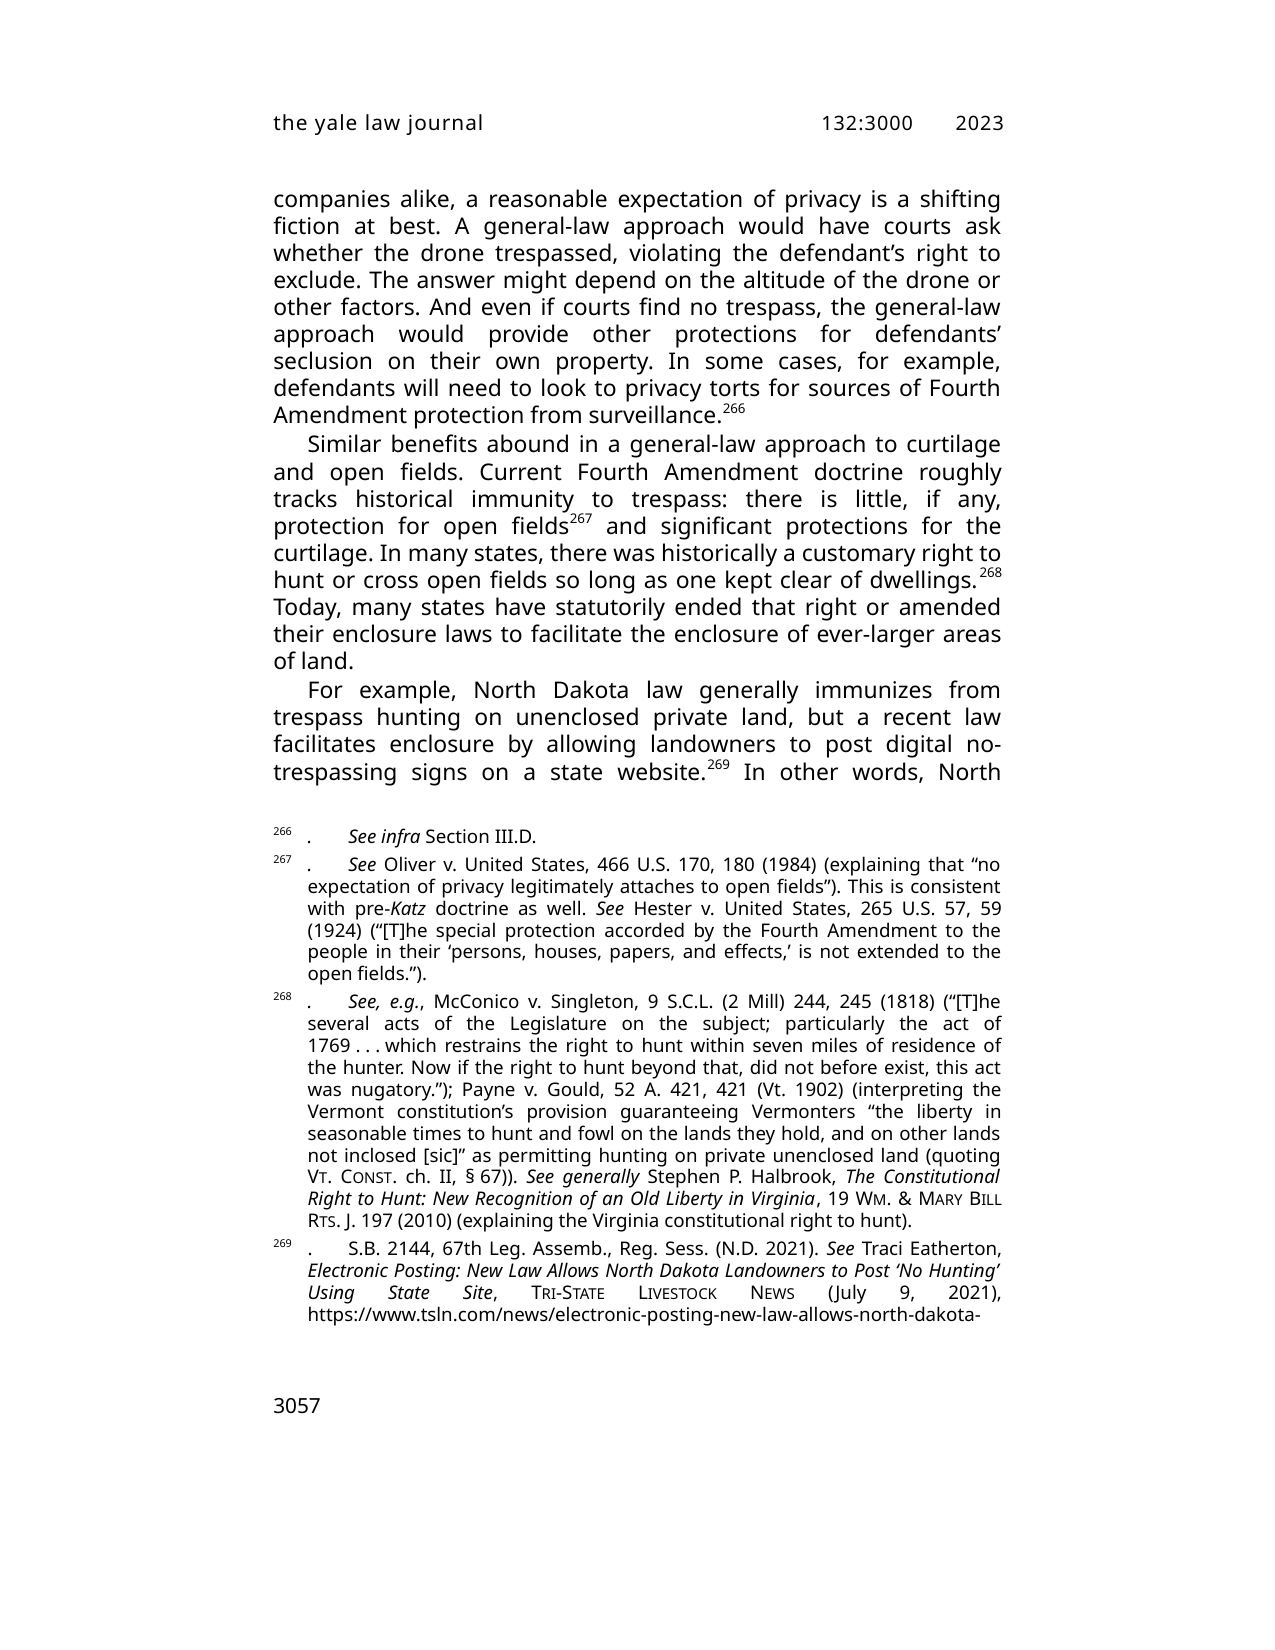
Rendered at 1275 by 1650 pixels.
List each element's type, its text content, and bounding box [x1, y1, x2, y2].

text Drones highlight many of the benefits of a general-law approach. First and foremost, the approach gives the power to promulgate drone trespass doctrine for searches to the courts most likely to hear well-litigated disputes on the topic. Second, it eliminates the extreme inconsistencies that would occur under a positive-law model. A single drone can simultaneously surveil property in several jurisdictions. Whether the drone acted permissibly as a matter of state tort law might vary by jurisdiction, causing a single photograph or other data capture to be subject to different rules if the landowners sue in tort. But it makes little sense to say that federal constitutional rights are subject to the same level of variation. Finally, the general-law approach would be more consistent and less speculative than a test predicated upon defendants’ reasonable expectations of privacy. In a world of pervasive aerial surveillance from law enforcement and private companies alike, a reasonable expectation of privacy is a shifting fiction at best. A general-law approach would have courts ask whether the drone trespassed, violating the defendant’s right to exclude. The answer might depend on the altitude of the drone or other factors. And even if courts find no trespass, the general-law approach would provide other protections for defendants’ seclusion on their own property. In some cases, for example, defendants will need to look to privacy torts for sources of Fourth Amendment protection from surveillance. [273, 185, 1002, 429]
text Similar benefits abound in a general-law approach to curtilage and open fields. Current Fourth Amendment doctrine roughly tracks historical immunity to trespass: there is little, if any, protection for open fields and significant protections for the curtilage. In many states, there was historically a customary right to hunt or cross open fields so long as one kept clear of dwellings. Today, many states have statutorily ended that right or amended their enclosure laws to facilitate the enclosure of ever-larger areas of land. [273, 431, 1002, 675]
